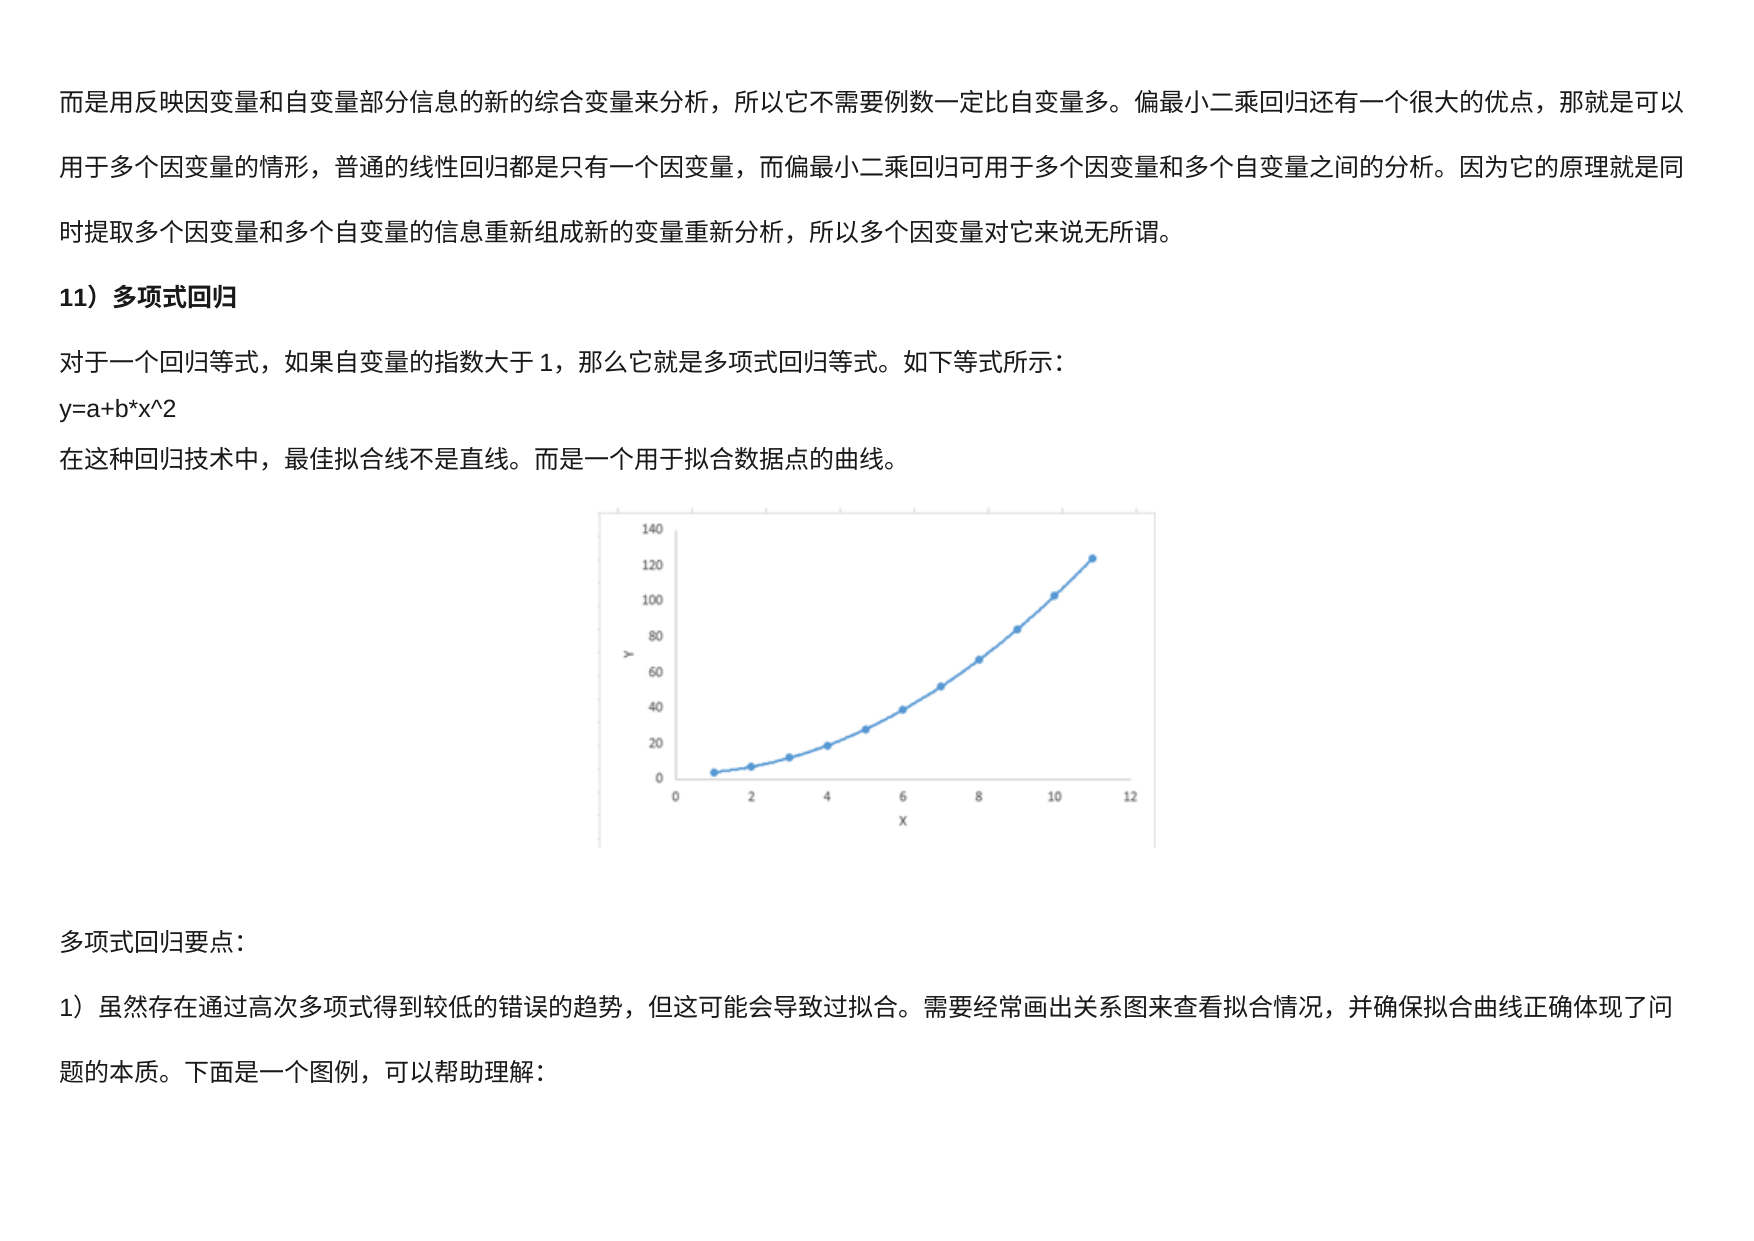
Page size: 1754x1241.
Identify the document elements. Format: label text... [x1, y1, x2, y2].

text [59, 68, 1695, 263]
picture [595, 505, 1159, 851]
text 1）虽然存在通过高次多项式得到较低的错误的趋势，但这可能会导致过拟合。需要经常画出关系图来查看拟合情况，并确保拟合曲线正确体现了问题的本质。下面是一个图例，可以帮助理解： [59, 973, 1695, 1103]
text 多项式回归要点： [59, 908, 1695, 973]
text 在这种回归技术中，最佳拟合线不是直线。而是一个用于拟合数据点的曲线。 [59, 425, 1695, 490]
text 对于一个回归等式，如果自变量的指数大于1，那么它就是多项式回归等式。如下等式所示： [59, 328, 1695, 393]
text y=a+b*x^2 [59, 393, 1695, 425]
text 11）多项式回归 [59, 263, 1695, 328]
